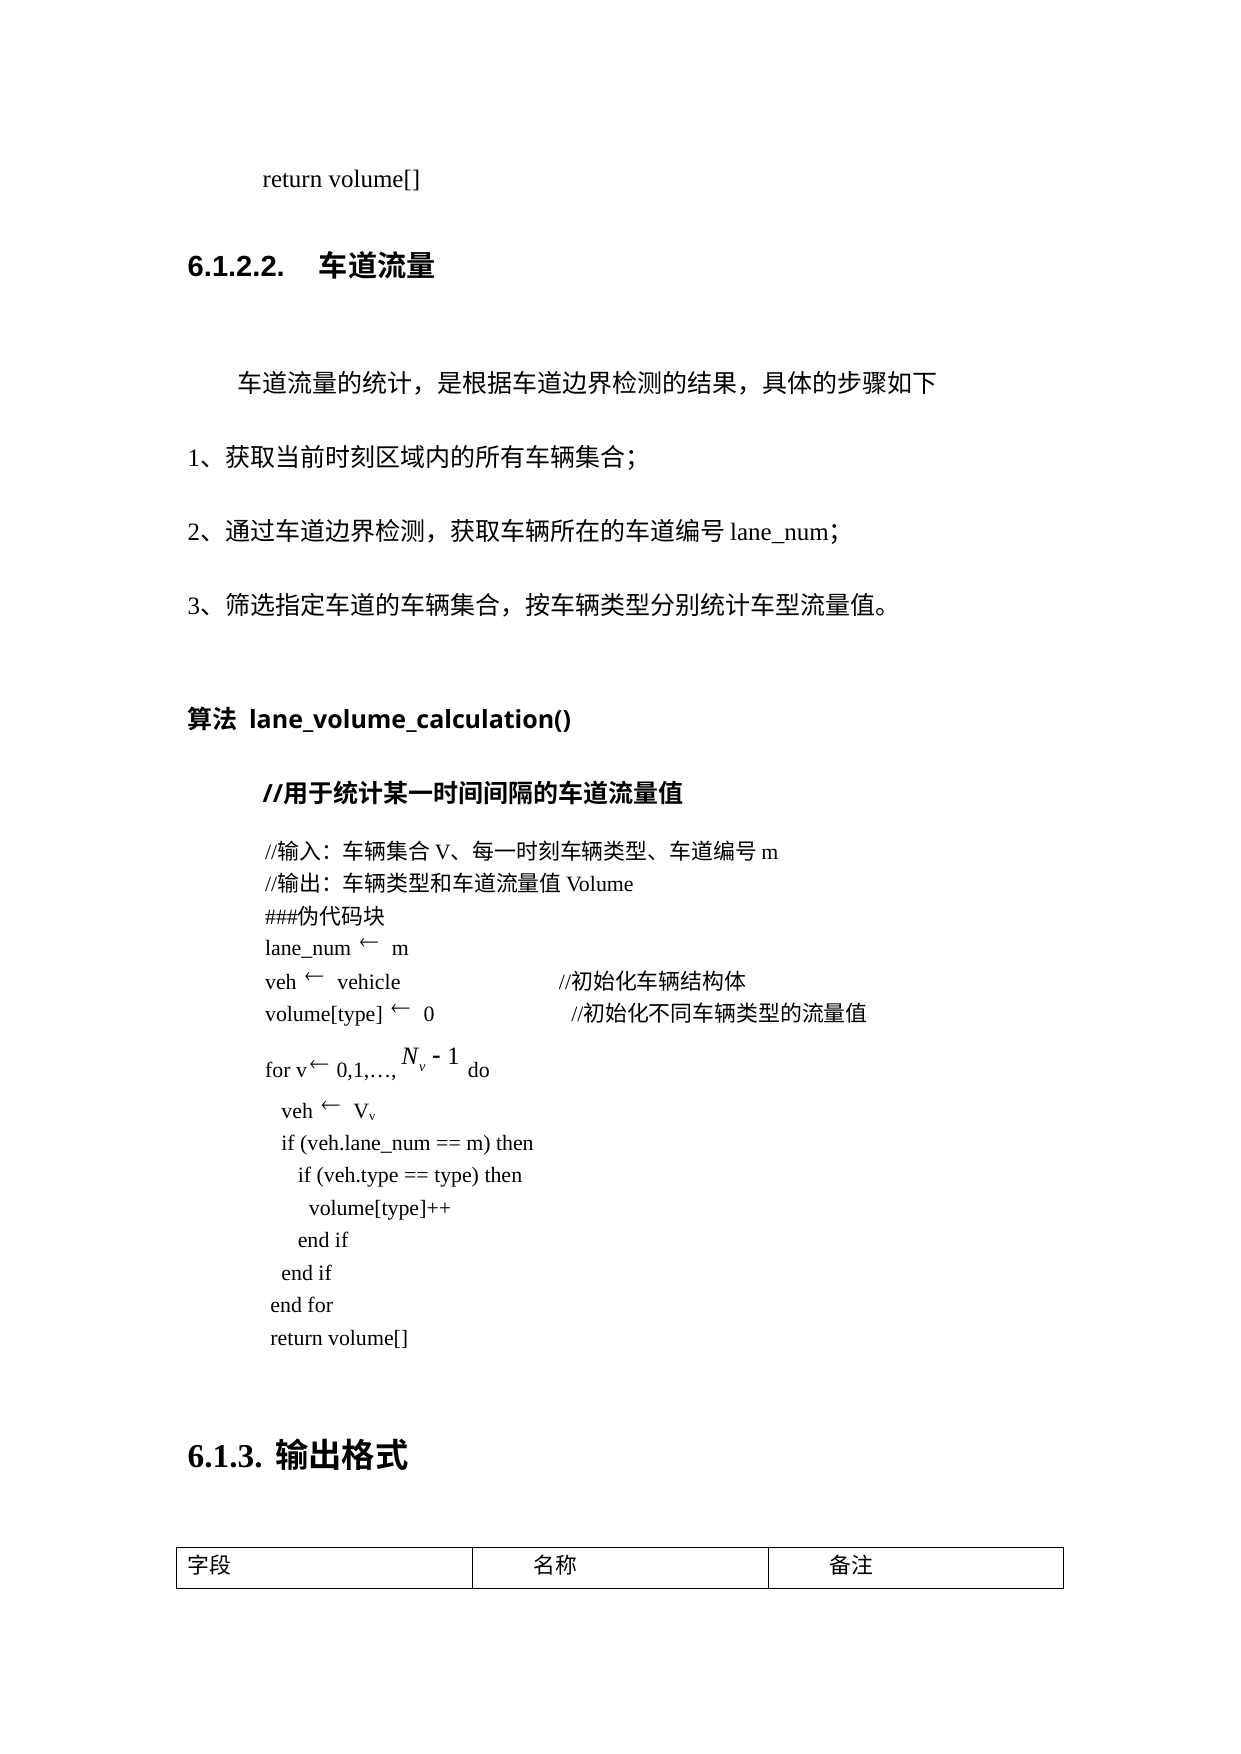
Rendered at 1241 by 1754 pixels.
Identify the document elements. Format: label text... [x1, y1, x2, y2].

list 算法 lane_volume_calculation() [187, 685, 1053, 750]
text volume[type] 0 //初始化不同车辆类型的流量值 [187, 996, 1053, 1028]
text return volume[] [187, 1321, 1053, 1353]
list 通过车道边界检测，获取车辆所在的车道编号lane_num； [187, 497, 1053, 562]
text for v0,1,…, do [187, 1028, 1053, 1093]
text //输入：车辆集合V、每一时刻车辆类型、车道编号m [187, 833, 1053, 866]
text end for [187, 1288, 1053, 1321]
text veh Vv [187, 1093, 1053, 1126]
text if (veh.type == type) then [187, 1158, 1053, 1191]
text return volume[] [187, 162, 1053, 194]
text 车道流量的统计，是根据车道边界检测的结果，具体的步骤如下 [187, 349, 1053, 414]
list 获取当前时刻区域内的所有车辆集合； [187, 423, 1053, 488]
text if (veh.lane_num == m) then [187, 1126, 1053, 1158]
text lane_num m [187, 931, 1053, 963]
text end if [187, 1223, 1053, 1256]
text ###伪代码块 [187, 898, 1053, 931]
list //用于统计某一时间间隔的车道流量值 [187, 759, 1053, 824]
text end if [187, 1256, 1053, 1288]
table_header 字段 [177, 1548, 472, 1587]
subtitle 输出格式 [187, 1420, 1053, 1485]
table_header 备注 [769, 1548, 1063, 1587]
list 筛选指定车道的车辆集合，按车辆类型分别统计车型流量值。 [187, 571, 1053, 636]
subtitle 车道流量 [187, 231, 1053, 296]
text //输出：车辆类型和车道流量值Volume [187, 866, 1053, 898]
text volume[type]++ [187, 1191, 1053, 1223]
text veh vehicle //初始化车辆结构体 [187, 963, 1053, 996]
table_header 名称 [473, 1548, 768, 1587]
